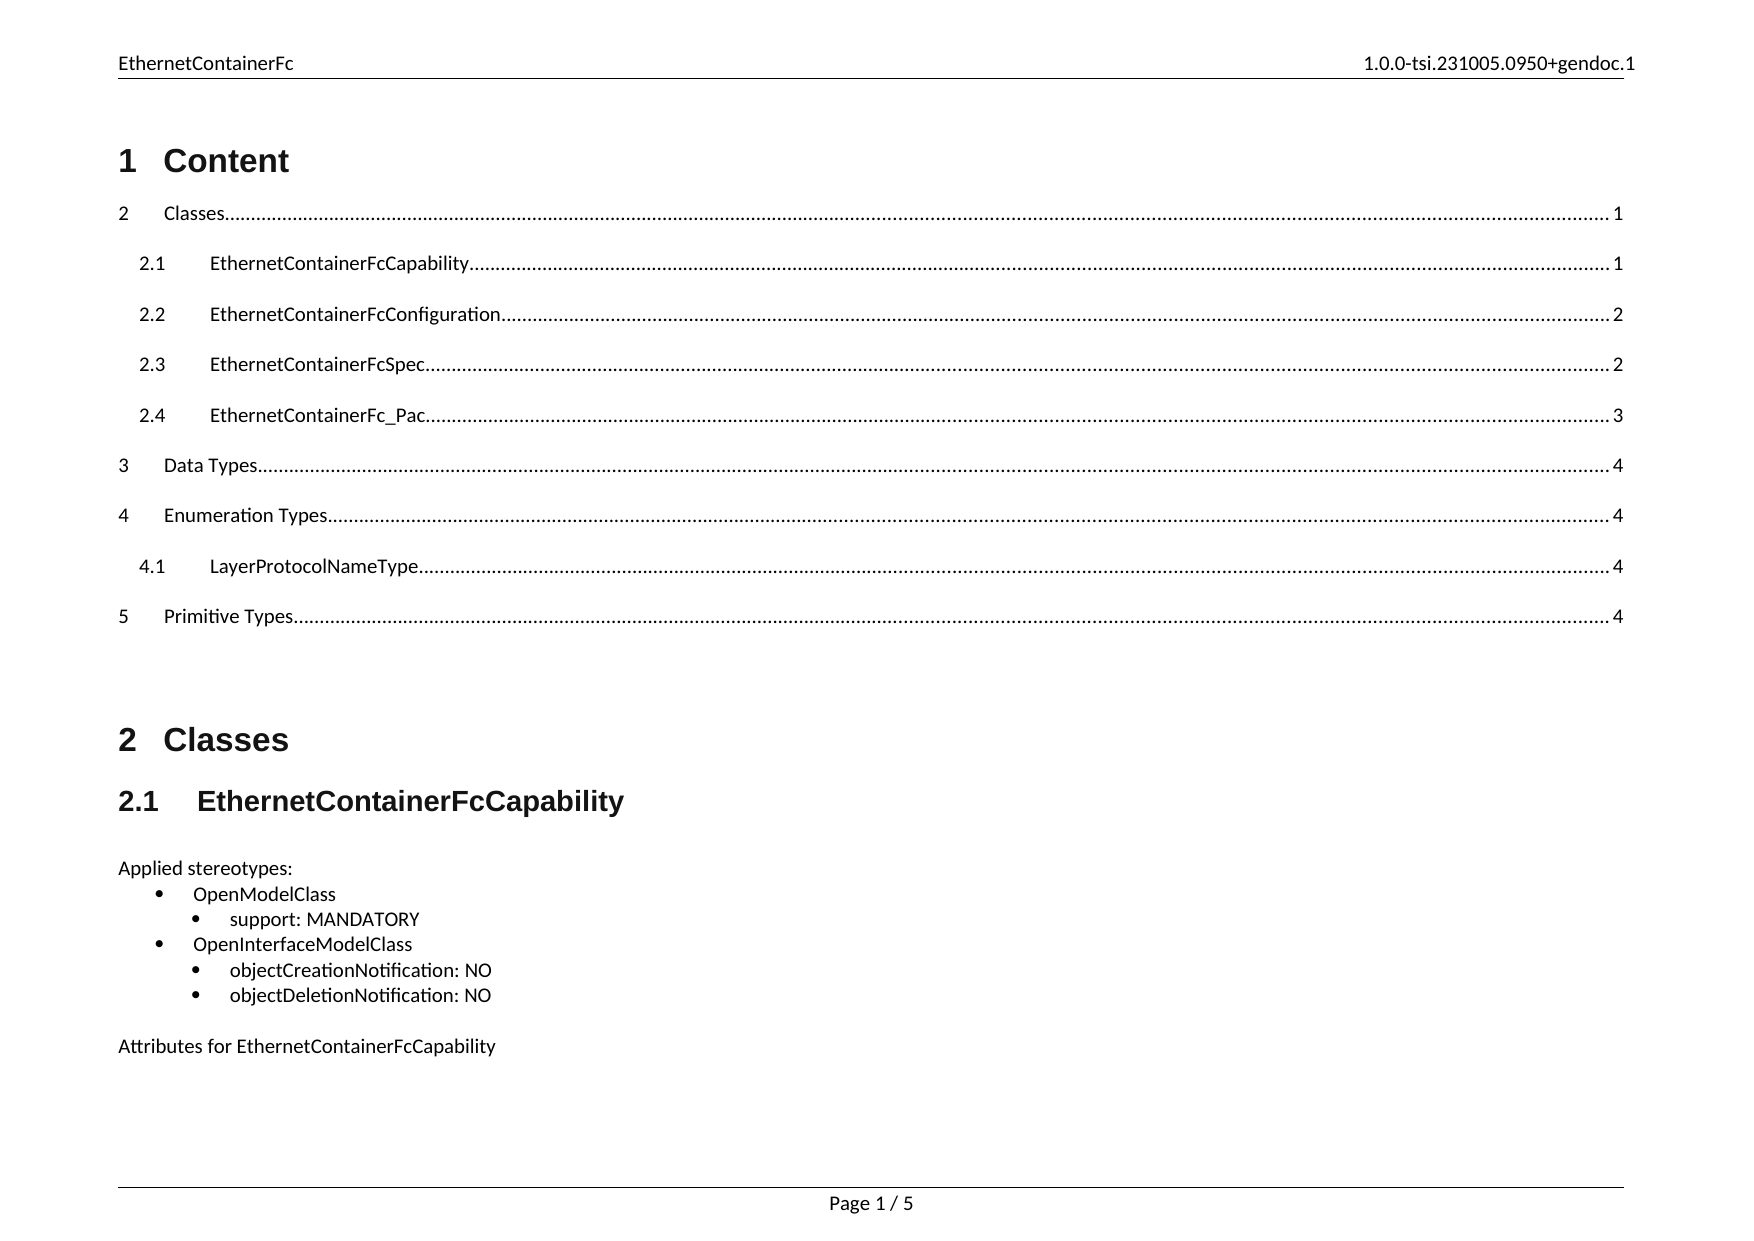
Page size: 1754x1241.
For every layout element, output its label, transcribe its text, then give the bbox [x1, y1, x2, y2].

text Applied stereotypes: [118, 855, 1624, 881]
subtitle Classes [118, 721, 1624, 759]
list support: MANDATORY [192, 906, 1624, 932]
list objectDeletionNotification: NO [192, 982, 1624, 1008]
list objectCreationNotification: NO [192, 957, 1624, 982]
text Attributes for EthernetContainerFcCapability [118, 1033, 1624, 1059]
subtitle EthernetContainerFcCapability [118, 784, 1624, 817]
list OpenInterfaceModelClass [156, 932, 1624, 957]
list OpenModelClass [156, 881, 1624, 906]
